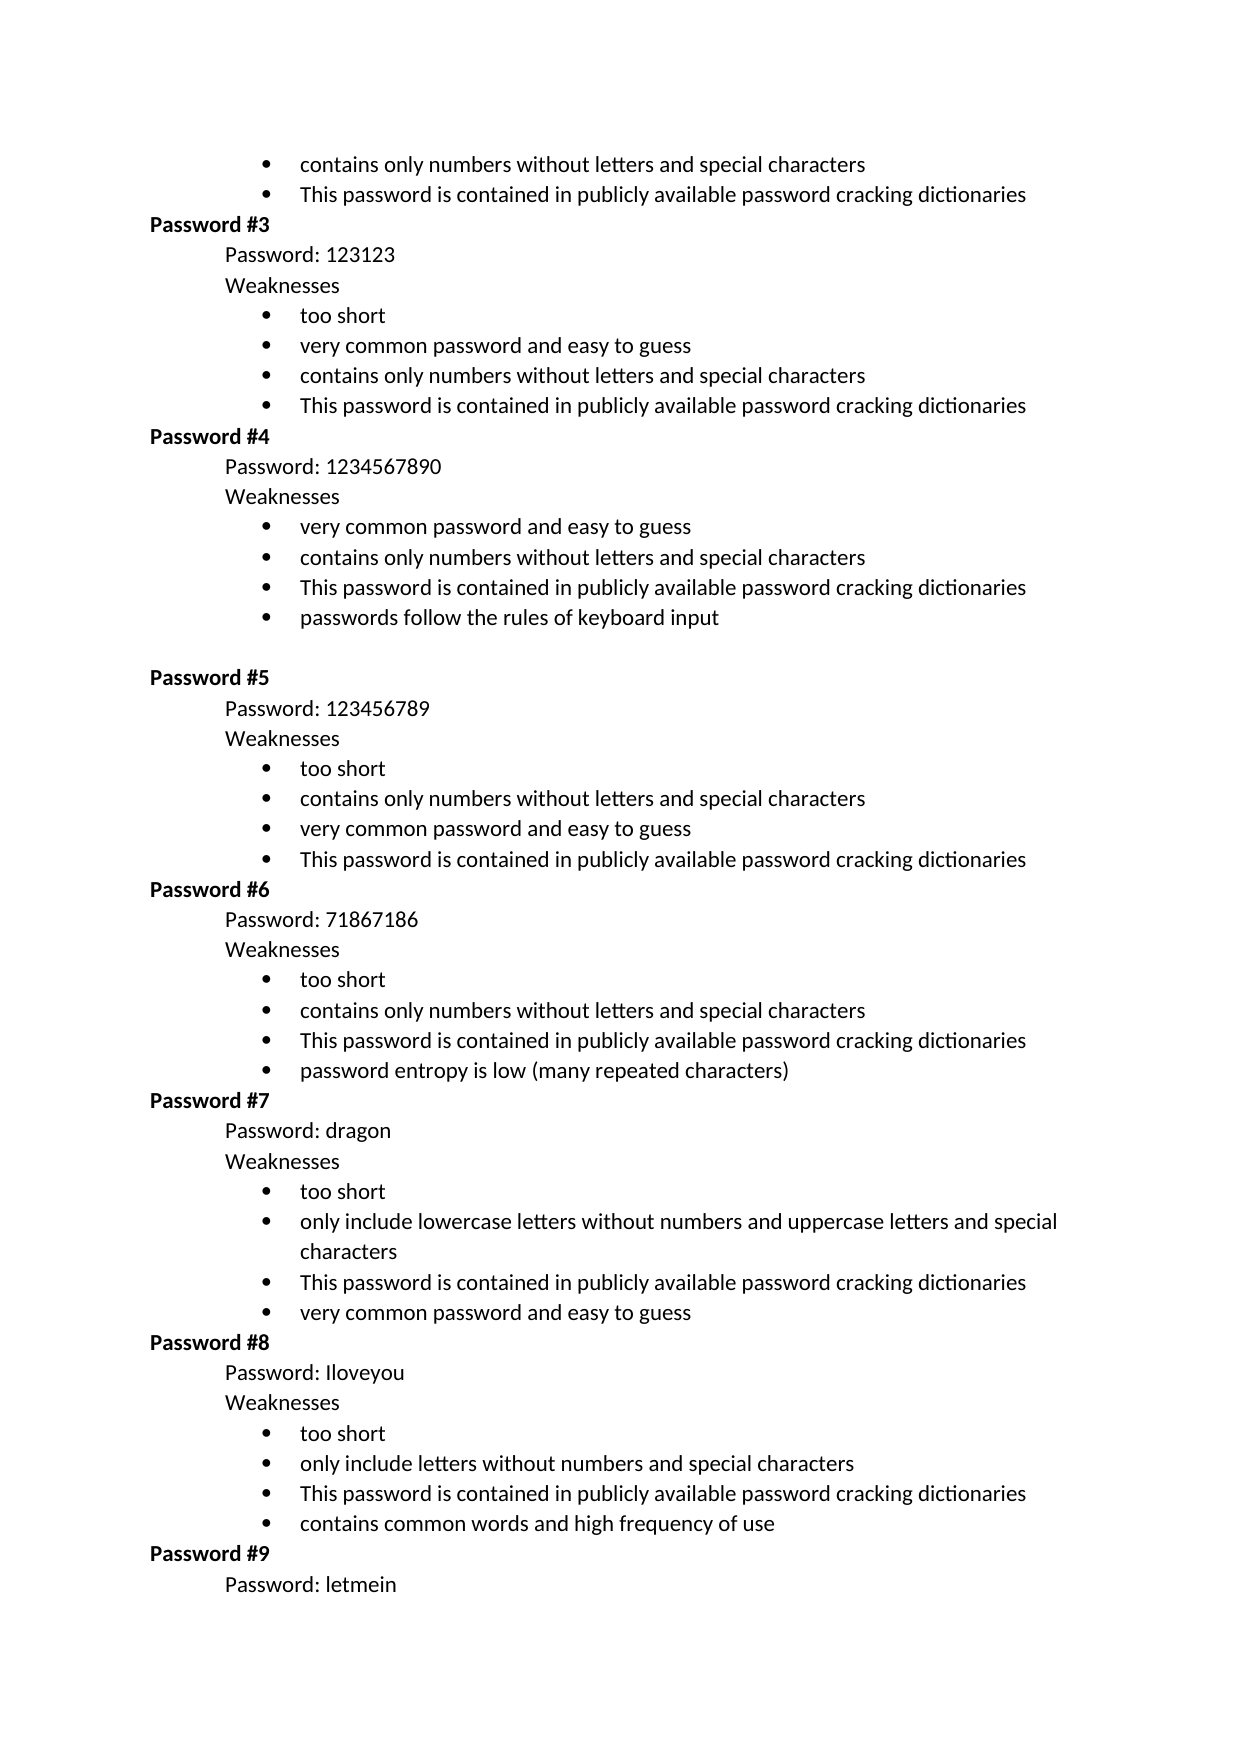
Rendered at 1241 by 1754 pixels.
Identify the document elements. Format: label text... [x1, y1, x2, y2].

text Password #8 [150, 1328, 1090, 1356]
text Weaknesses [225, 271, 1090, 299]
list This password is contained in publicly available password cracking dictionaries [262, 180, 1090, 208]
text Password: letmein [225, 1570, 1090, 1598]
list very common password and easy to guess [262, 331, 1090, 359]
text Password #7 [150, 1086, 1090, 1114]
text Password: Iloveyou [225, 1358, 1090, 1386]
list too short [262, 1177, 1090, 1205]
text Password #6 [150, 875, 1090, 903]
list This password is contained in publicly available password cracking dictionaries [262, 1026, 1090, 1054]
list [262, 1479, 1090, 1507]
text Password: 123123 [225, 241, 1090, 269]
list too short [262, 1419, 1090, 1447]
list contains only numbers without letters and special characters [262, 361, 1090, 389]
text Password: 71867186 [225, 905, 1090, 933]
text Weaknesses [225, 482, 1090, 510]
list very common password and easy to guess [262, 512, 1090, 541]
list very common password and easy to guess [262, 814, 1090, 843]
list contains common words and high frequency of use [262, 1509, 1090, 1537]
list This password is contained in publicly available password cracking dictionaries [262, 845, 1090, 873]
list This password is contained in publicly available password cracking dictionaries [262, 392, 1090, 420]
list only include letters without numbers and special characters [262, 1449, 1090, 1477]
text Password #5 [150, 663, 1090, 692]
list too short [262, 301, 1090, 329]
text Password #4 [150, 422, 1090, 450]
list too short [262, 754, 1090, 782]
text Password: dragon [225, 1117, 1090, 1145]
list too short [262, 966, 1090, 994]
text Password: 123456789 [225, 694, 1090, 722]
list This password is contained in publicly available password cracking dictionaries [262, 1268, 1090, 1296]
text Weaknesses [225, 935, 1090, 963]
list contains only numbers without letters and special characters [262, 784, 1090, 812]
list very common password and easy to guess [262, 1298, 1090, 1326]
list This password is contained in publicly available password cracking dictionaries [262, 573, 1090, 601]
list contains only numbers without letters and special characters [262, 543, 1090, 571]
text Weaknesses [225, 724, 1090, 752]
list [262, 150, 1090, 178]
text Password #9 [150, 1539, 1090, 1568]
text Weaknesses [225, 1147, 1090, 1175]
list contains only numbers without letters and special characters [262, 996, 1090, 1024]
text Password: 1234567890 [225, 452, 1090, 480]
text Password #3 [150, 210, 1090, 238]
list passwords follow the rules of keyboard input [262, 603, 1090, 631]
list password entropy is low (many repeated characters) [262, 1056, 1090, 1084]
text Weaknesses [225, 1388, 1090, 1417]
list only include lowercase letters without numbers and uppercase letters and special characters [262, 1207, 1090, 1266]
